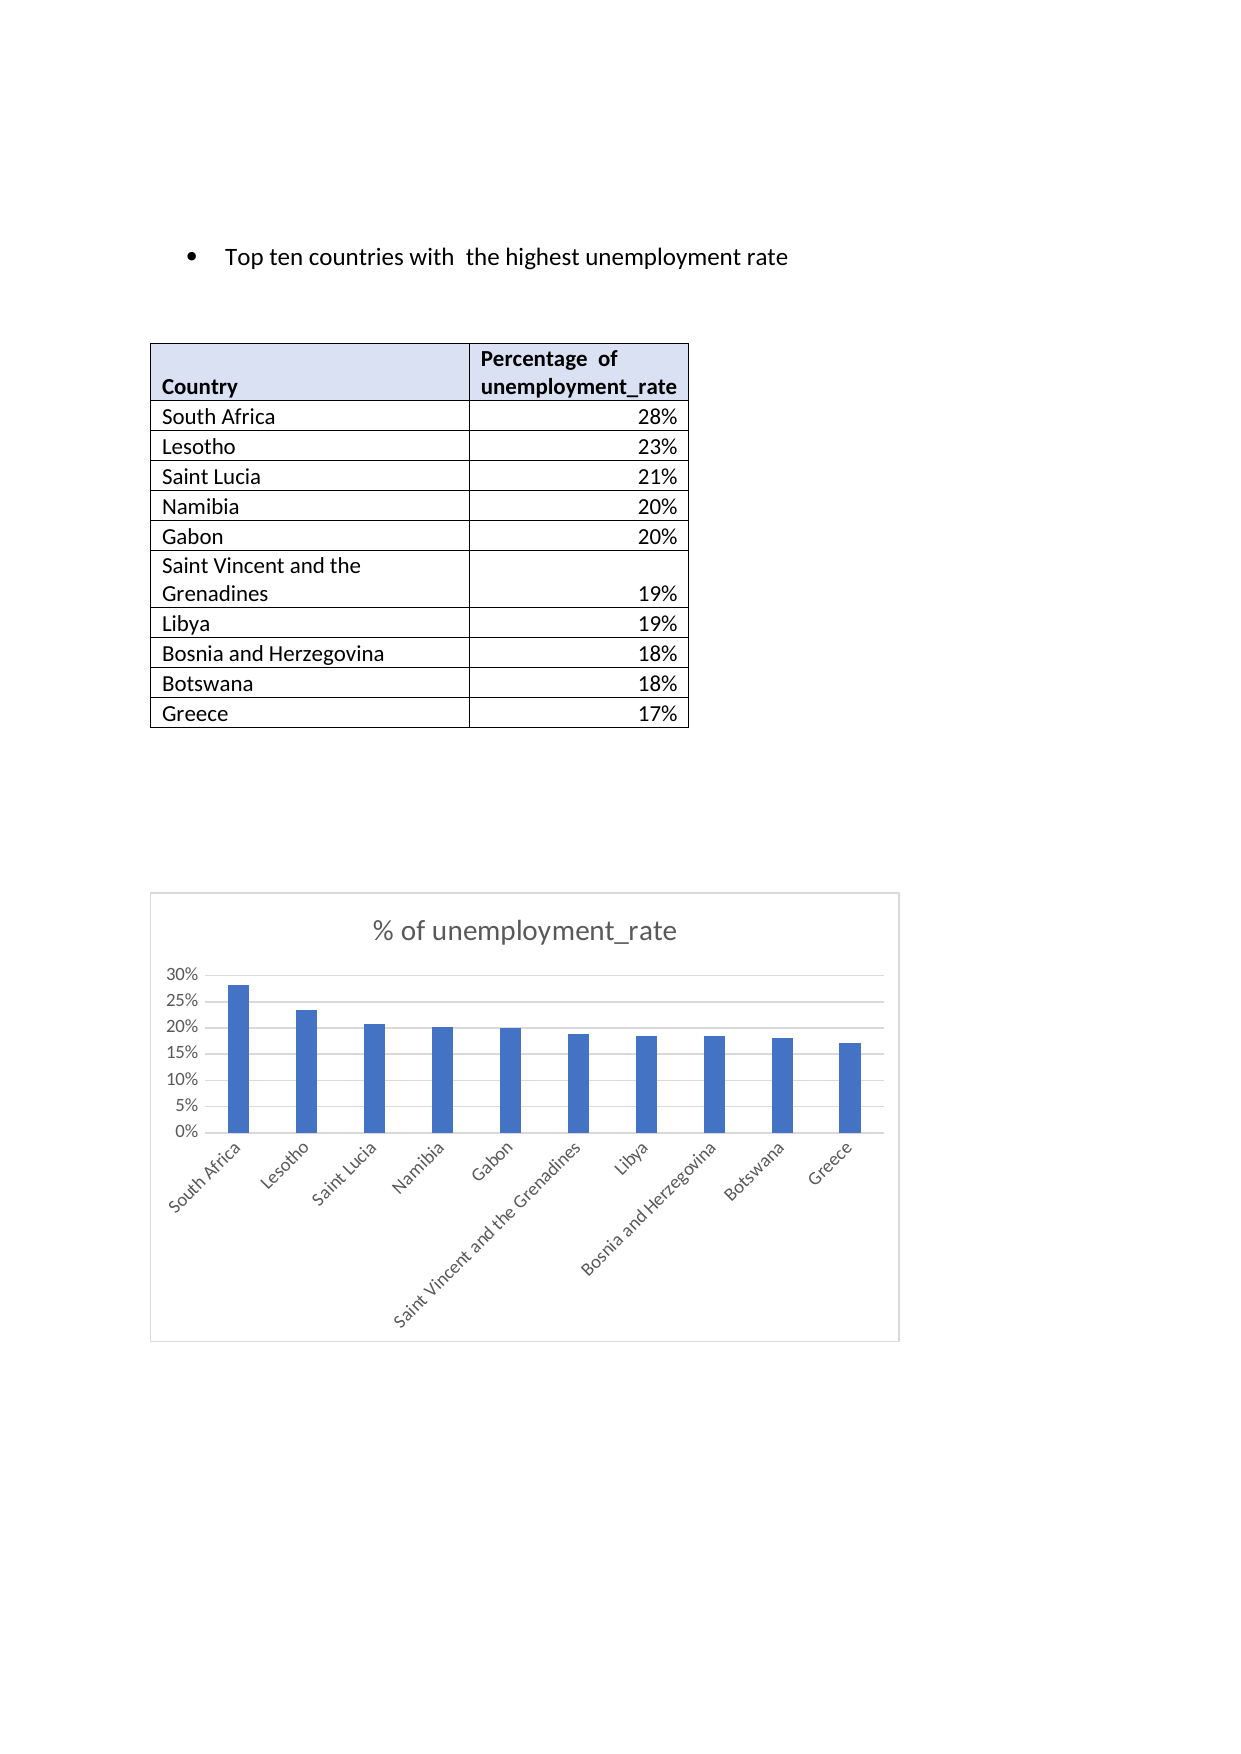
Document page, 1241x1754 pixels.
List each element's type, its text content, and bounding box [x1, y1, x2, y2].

table_cell 19% [470, 608, 688, 637]
table_cell 18% [470, 638, 688, 667]
table_cell Gabon [151, 521, 469, 550]
table_cell 20% [470, 491, 688, 520]
table_cell Botswana [151, 668, 469, 697]
table_cell Greece [151, 698, 469, 727]
table_header Country [151, 344, 469, 400]
table_cell 23% [470, 431, 688, 460]
table_header Percentage of unemployment_rate [470, 344, 688, 400]
table_cell Lesotho [151, 431, 469, 460]
table_cell 18% [470, 668, 688, 697]
table_cell 19% [470, 551, 688, 607]
table_cell Saint Lucia [151, 461, 469, 490]
table_cell Saint Vincent and the Grenadines [151, 551, 469, 607]
table_cell 20% [470, 521, 688, 550]
table_cell 21% [470, 461, 688, 490]
table_cell 28% [470, 401, 688, 430]
table_cell 17% [470, 698, 688, 727]
table_cell Namibia [151, 491, 469, 520]
table_cell Libya [151, 608, 469, 637]
list Top ten countries with the highest unemployment rate [187, 221, 1090, 271]
table_cell South Africa [151, 401, 469, 430]
table_cell Bosnia and Herzegovina [151, 638, 469, 667]
